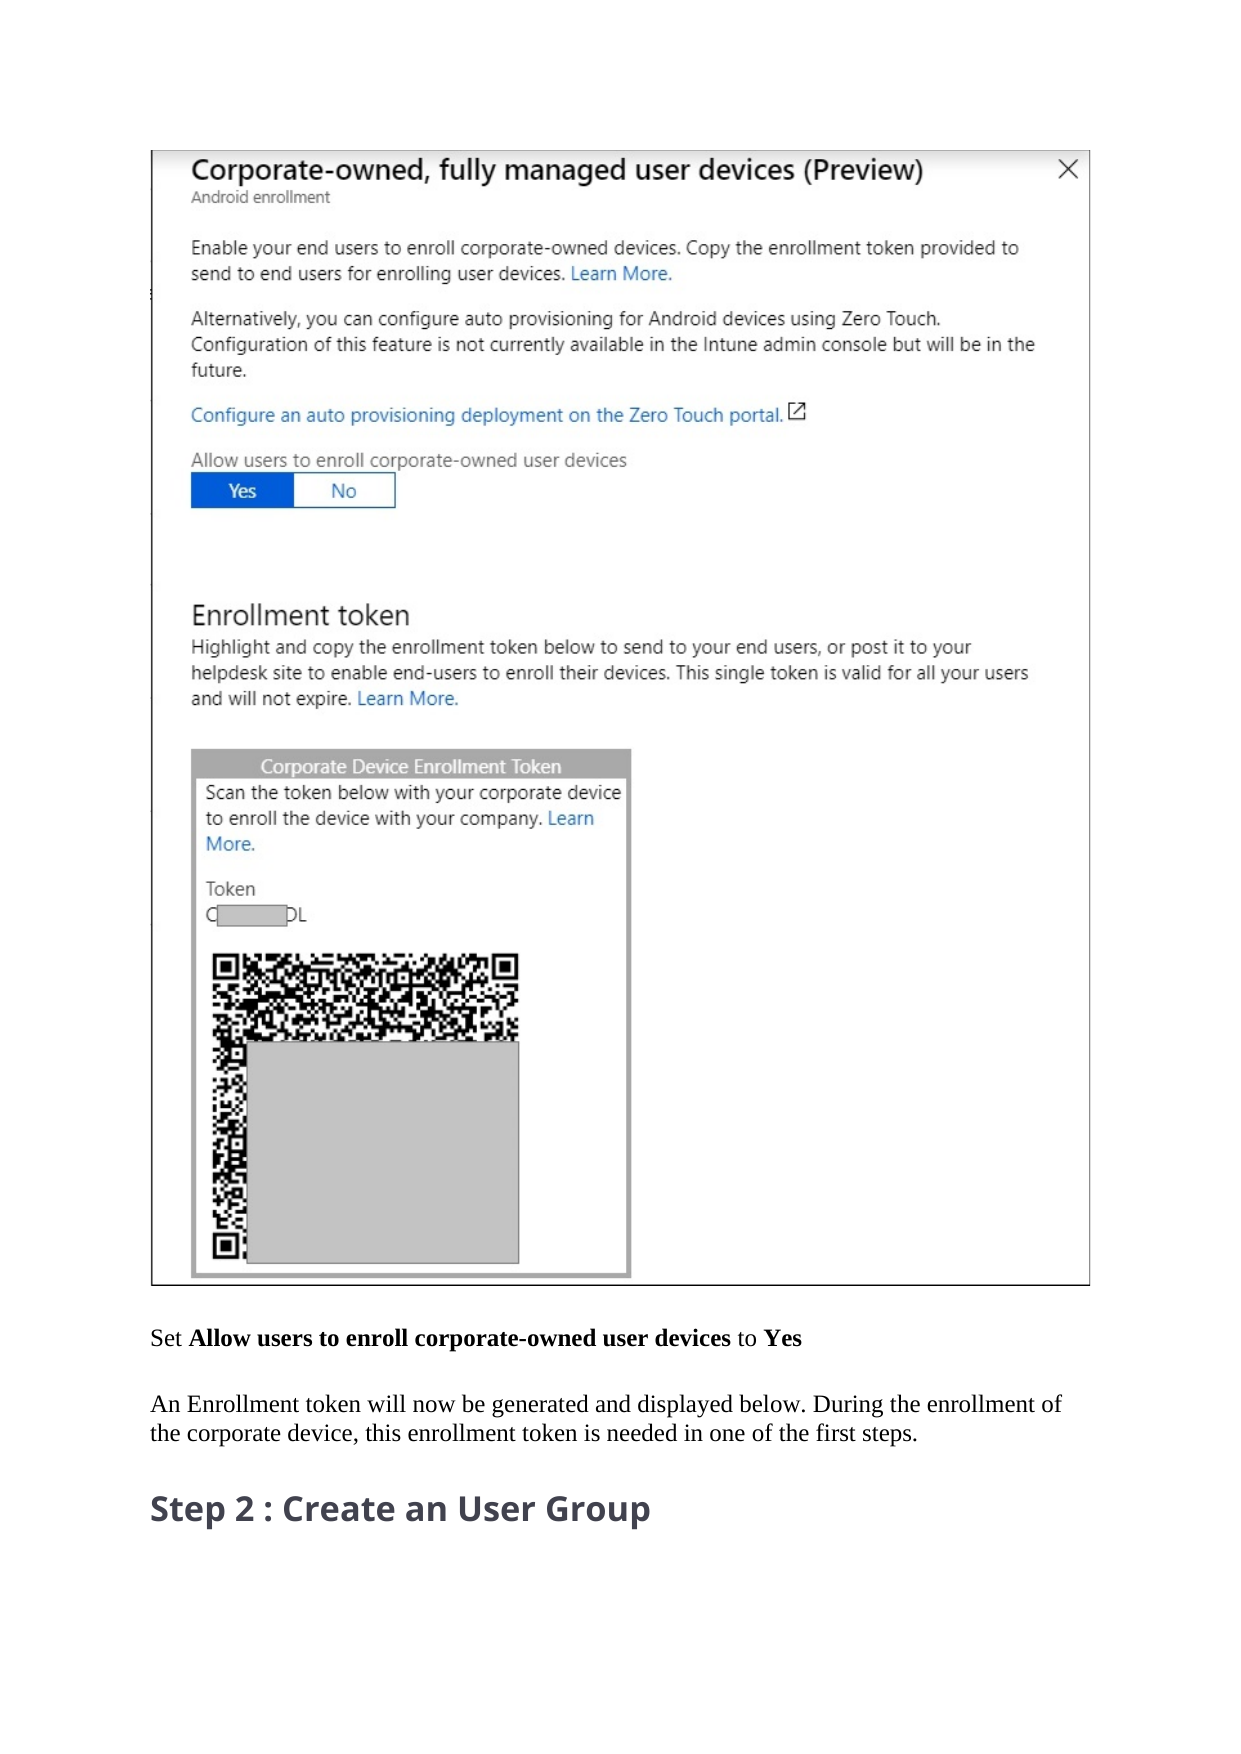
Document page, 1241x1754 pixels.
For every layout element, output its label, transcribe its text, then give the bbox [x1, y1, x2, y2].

picture [150, 150, 1091, 1286]
text Set Allow users to enroll corporate-owned user devices to Yes [150, 1323, 1090, 1352]
text Step 2 : Create an User Group [150, 1484, 1090, 1531]
text An Enrollment token will now be generated and displayed below. During the enrollment of the corporate device, this enrollment token is needed in one of the first steps. [150, 1389, 1090, 1447]
